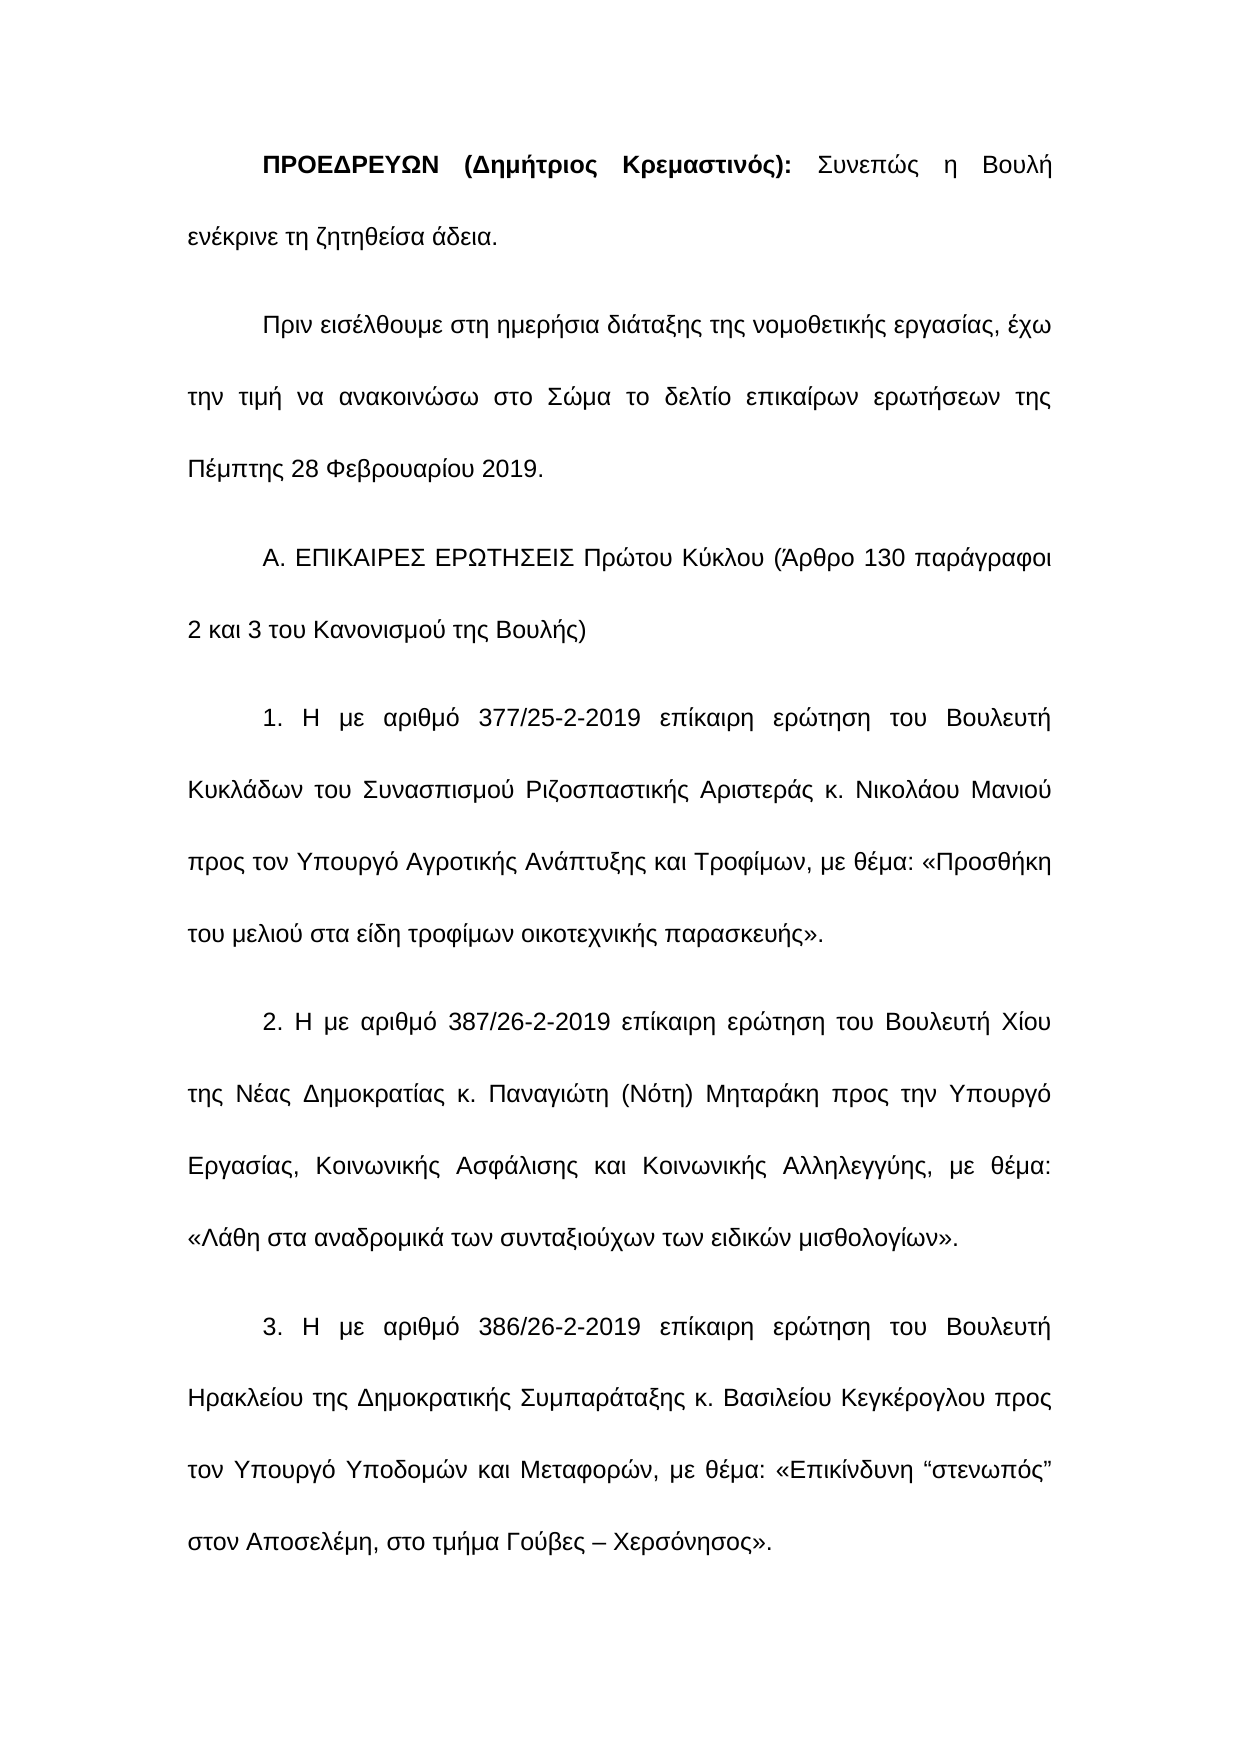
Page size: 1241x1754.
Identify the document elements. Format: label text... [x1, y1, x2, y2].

text ΠΡΟΕΔΡΕΥΩΝ (Δημήτριος Κρεμαστινός): Συνεπώς η Βουλή ενέκρινε τη ζητηθείσα άδεια. [187, 150, 1053, 251]
text 3. Η με αριθμό 386/26-2-2019 επίκαιρη ερώτηση του Βουλευτή Ηρακλείου της Δημοκρατικής Συμπαράταξης κ. Βασιλείου Κεγκέρογλου προς τον Υπουργό Υποδομών και Μεταφορών, με θέμα: «Επικίνδυνη “στενωπός” στον Αποσελέμη, στο τμήμα Γούβες – Χερσόνησος». [187, 1311, 1053, 1556]
text 1. Η με αριθμό 377/25-2-2019 επίκαιρη ερώτηση του Βουλευτή Κυκλάδων του Συνασπισμού Ριζοσπαστικής Αριστεράς κ. Νικολάου Μανιού προς τον Υπουργό Αγροτικής Ανάπτυξης και Τροφίμων, με θέμα: «Προσθήκη του μελιού στα είδη τροφίμων οικοτεχνικής παρασκευής». [187, 703, 1053, 947]
text Πριν εισέλθουμε στη ημερήσια διάταξης της νομοθετικής εργασίας, έχω την τιμή να ανακοινώσω στο Σώμα το δελτίο επικαίρων ερωτήσεων της Πέμπτης 28 Φεβρουαρίου 2019. [187, 310, 1053, 483]
text Α. ΕΠΙΚΑΙΡΕΣ ΕΡΩΤΗΣΕΙΣ Πρώτου Κύκλου (Άρθρο 130 παράγραφοι 2 και 3 του Κανονισμού της Βουλής) [187, 543, 1053, 643]
text 2. Η με αριθμό 387/26-2-2019 επίκαιρη ερώτηση του Βουλευτή Χίου της Νέας Δημοκρατίας κ. Παναγιώτη (Νότη) Μηταράκη προς την Υπουργό Εργασίας, Κοινωνικής Ασφάλισης και Κοινωνικής Αλληλεγγύης, με θέμα: «Λάθη στα αναδρομικά των συνταξιούχων των ειδικών μισθολογίων». [187, 1007, 1053, 1252]
